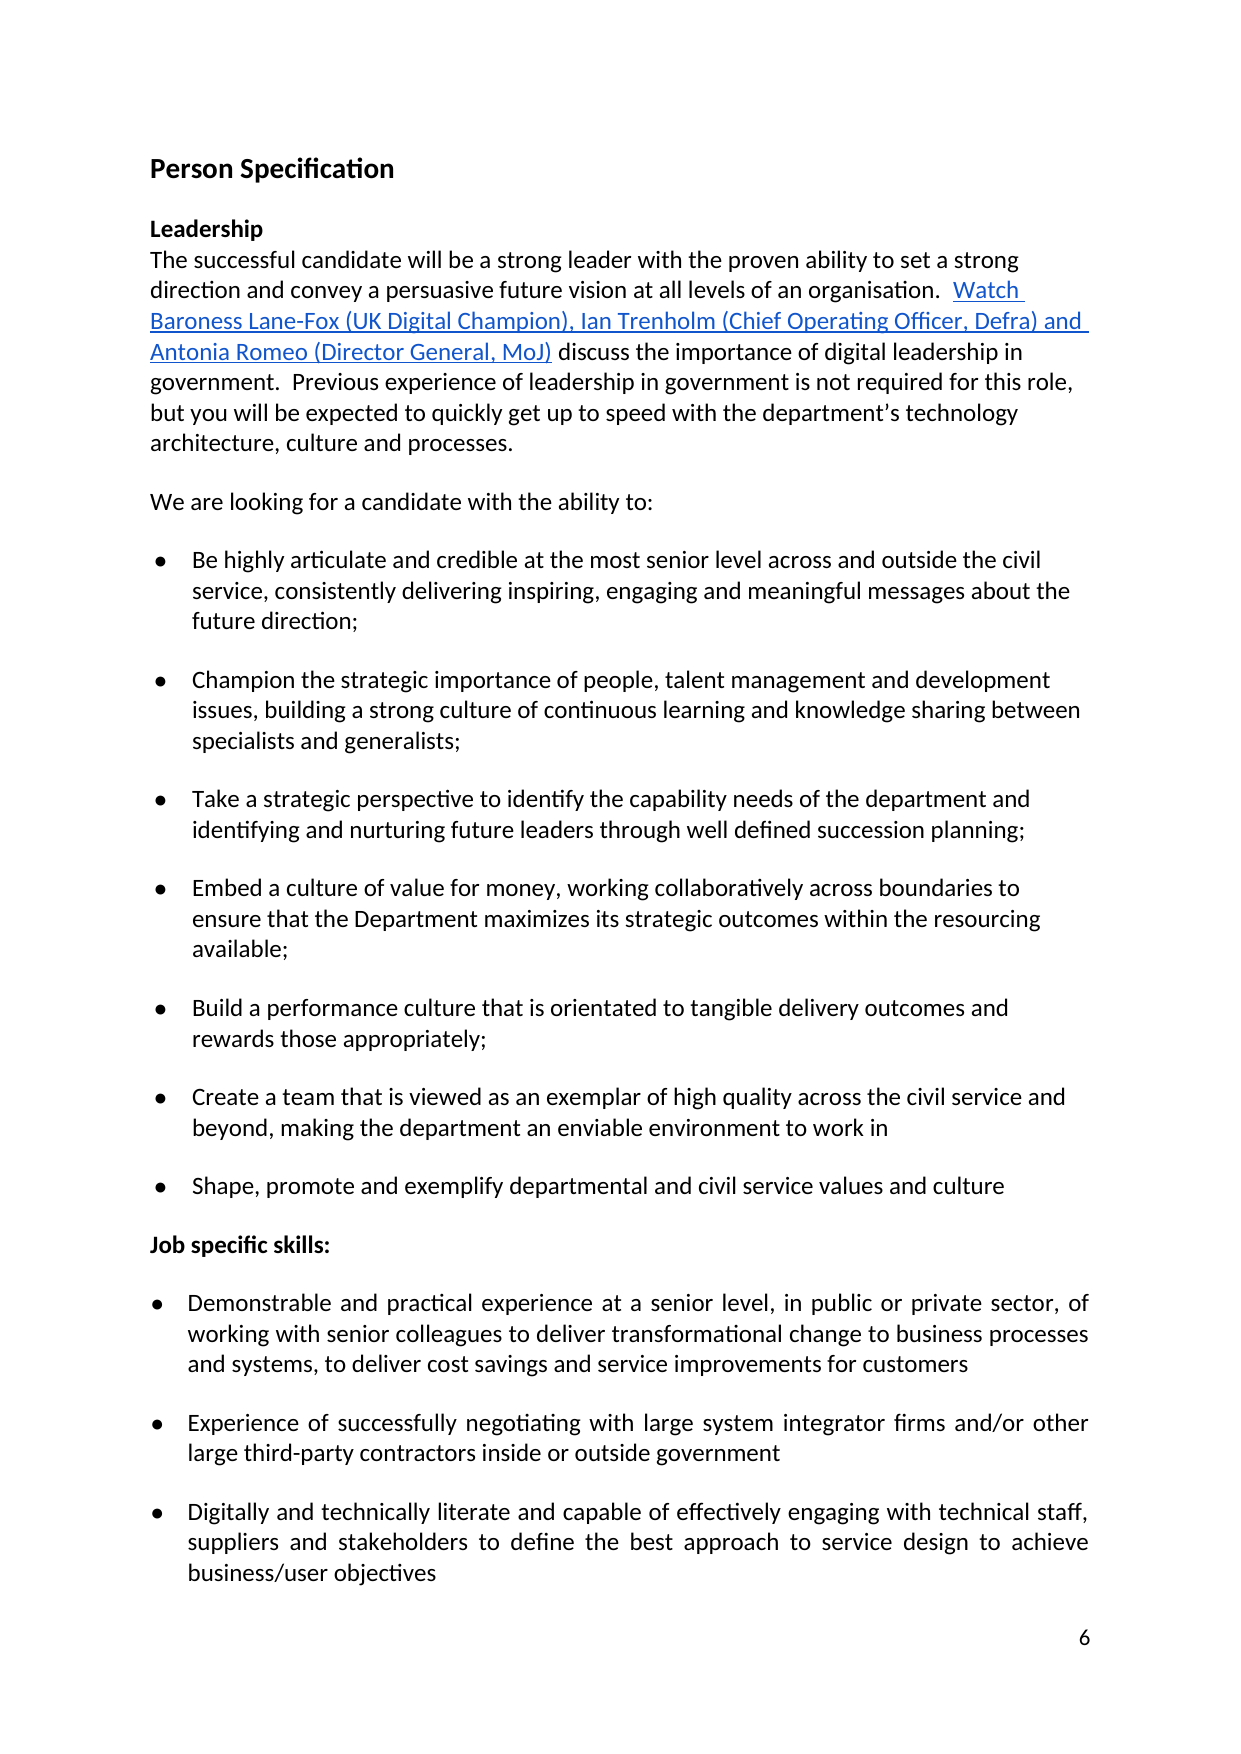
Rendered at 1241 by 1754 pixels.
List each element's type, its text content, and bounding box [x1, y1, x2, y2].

text Leadership [150, 214, 1090, 244]
text Person Specification [150, 150, 1090, 186]
list Take a strategic perspective to identify the capability needs of the department and identifying and nurturing future leaders through well defined succession planning; [153, 783, 1090, 844]
list Embed a culture of value for money, working collaboratively across boundaries to ensure that the Department maximizes its strategic outcomes within the resourcing available; [153, 873, 1090, 964]
list Experience of successfully negotiating with large system integrator firms and/or other large third-party contractors inside or outside government [150, 1407, 1090, 1468]
list Demonstrable and practical experience at a senior level, in public or private sector, of working with senior colleagues to deliver transformational change to business processes and systems, to deliver cost savings and service improvements for customers [150, 1287, 1090, 1379]
list Be highly articulate and credible at the most senior level across and outside the civil service, consistently delivering inspiring, engaging and meaningful messages about the future direction; [153, 544, 1090, 636]
list Champion the strategic importance of people, talent management and development issues, building a strong culture of continuous learning and knowledge sharing between specialists and generalists; [153, 664, 1090, 756]
text Job specific skills: [150, 1229, 1090, 1259]
list Build a performance culture that is orientated to tangible delivery outcomes and rewards those appropriately; [153, 992, 1090, 1053]
list Create a team that is viewed as an exemplar of high quality across the civil service and beyond, making the department an enviable environment to work in [153, 1081, 1090, 1142]
list Digitally and technically literate and capable of effectively engaging with technical staff, suppliers and stakeholders to define the best approach to service design to achieve business/user objectives [150, 1496, 1090, 1588]
text The successful candidate will be a strong leader with the proven ability to set a strong direction and convey a persuasive future vision at all levels of an organisation. Watch Baroness Lane-Fox (UK Digital Champion), Ian Trenholm (Chief Operating Officer, Defra) and Antonia Romeo (Director General, MoJ) discuss the importance of digital leadership in government. Previous experience of leadership in government is not required for this role, but you will be expected to quickly get up to speed with the department’s technology architecture, culture and processes. [150, 244, 1090, 458]
text We are looking for a candidate with the ability to: [150, 486, 1090, 516]
list Shape, promote and exemplify departmental and civil service values and culture [153, 1170, 1090, 1201]
